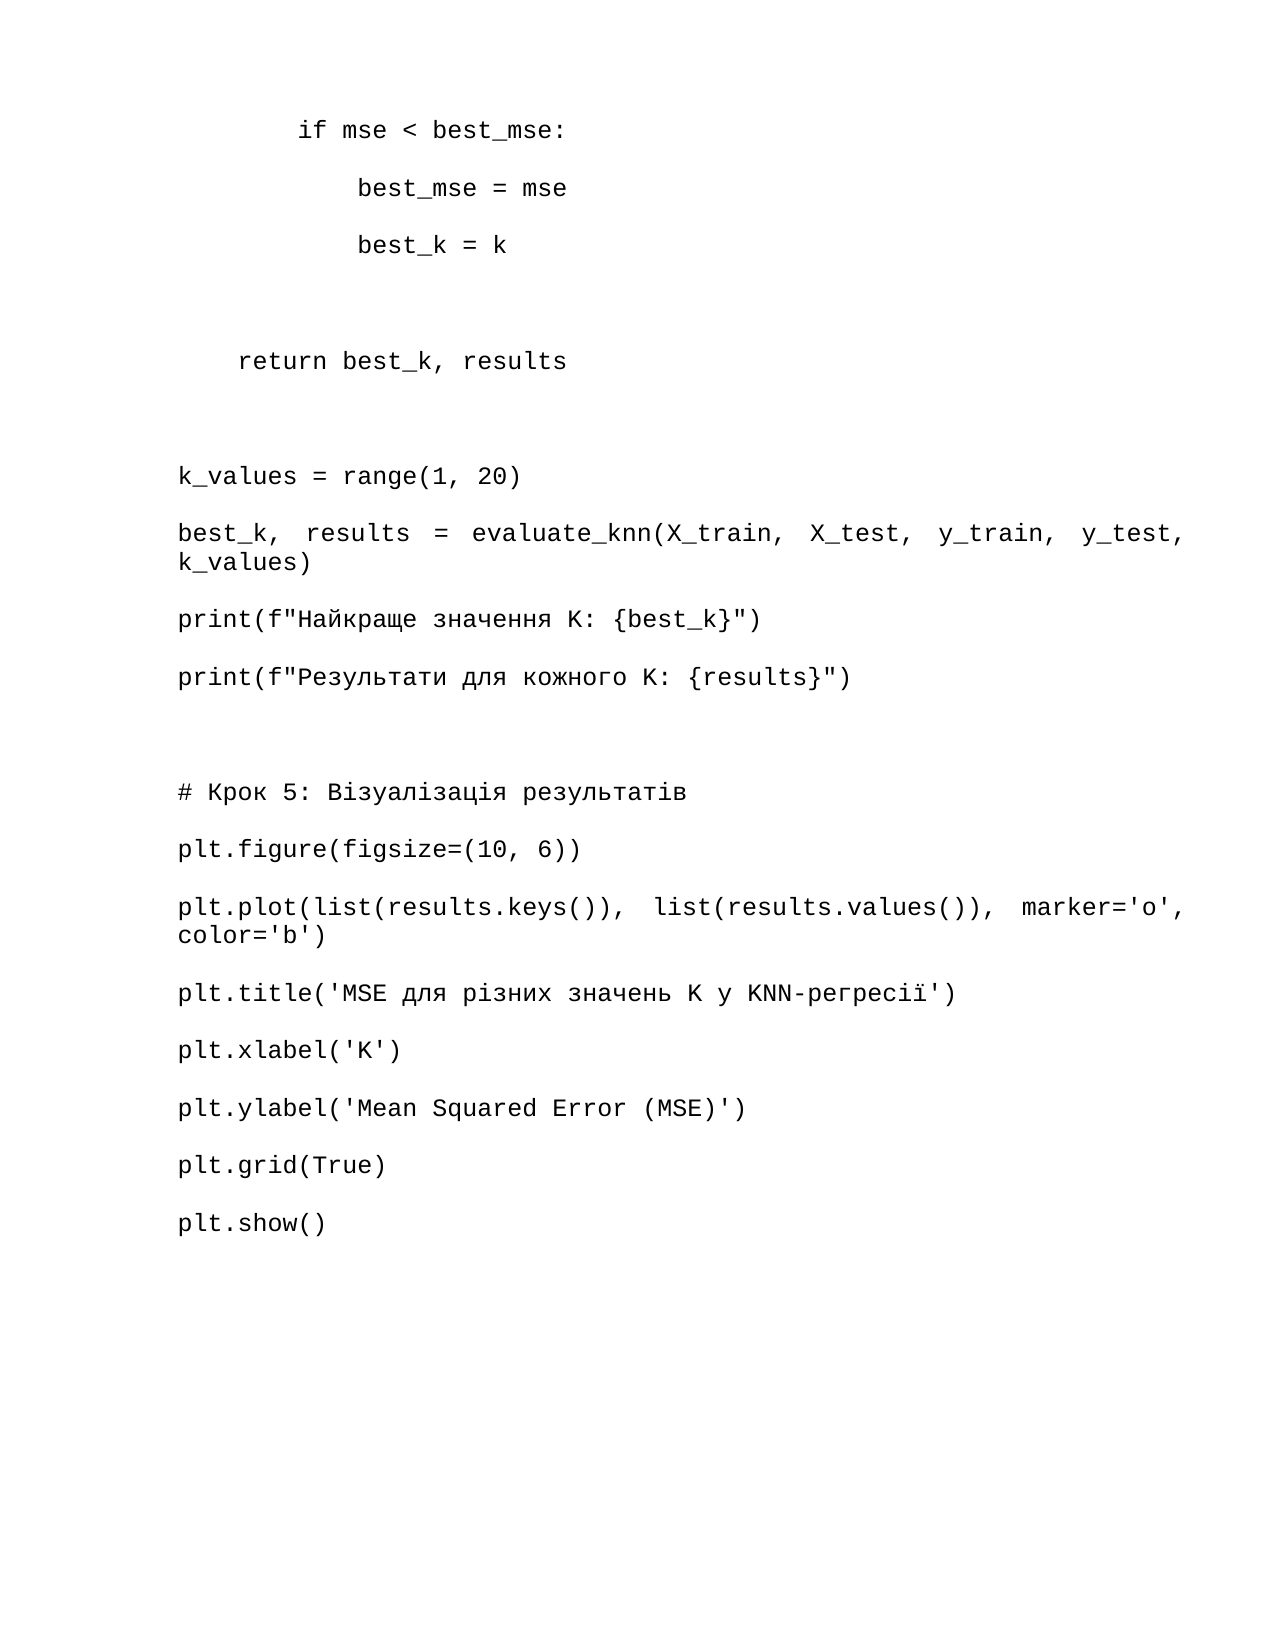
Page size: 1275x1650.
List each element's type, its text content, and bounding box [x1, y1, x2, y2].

text best_mse = mse [177, 176, 1186, 204]
text plt.figure(figsize=(10, 6)) [177, 837, 1186, 865]
text return best_k, results [177, 348, 1186, 377]
text # Крок 5: Візуалізація результатів [177, 779, 1186, 808]
text plt.show() [177, 1210, 1186, 1238]
text plt.grid(True) [177, 1153, 1186, 1181]
text plt.plot(list(results.keys()), list(results.values()), marker='o', color='b') [177, 894, 1186, 951]
text best_k, results = evaluate_knn(X_train, X_test, y_train, y_test, k_values) [177, 521, 1186, 578]
text print(f"Найкраще значення K: {best_k}") [177, 607, 1186, 635]
text best_k = k [177, 233, 1186, 261]
text print(f"Результати для кожного K: {results}") [177, 664, 1186, 693]
text if mse < best_mse: [177, 118, 1186, 146]
text k_values = range(1, 20) [177, 463, 1186, 492]
text plt.ylabel('Mean Squared Error (MSE)') [177, 1095, 1186, 1123]
text plt.title('MSE для різних значень K у KNN-регресії') [177, 980, 1186, 1008]
text plt.xlabel('K') [177, 1038, 1186, 1066]
